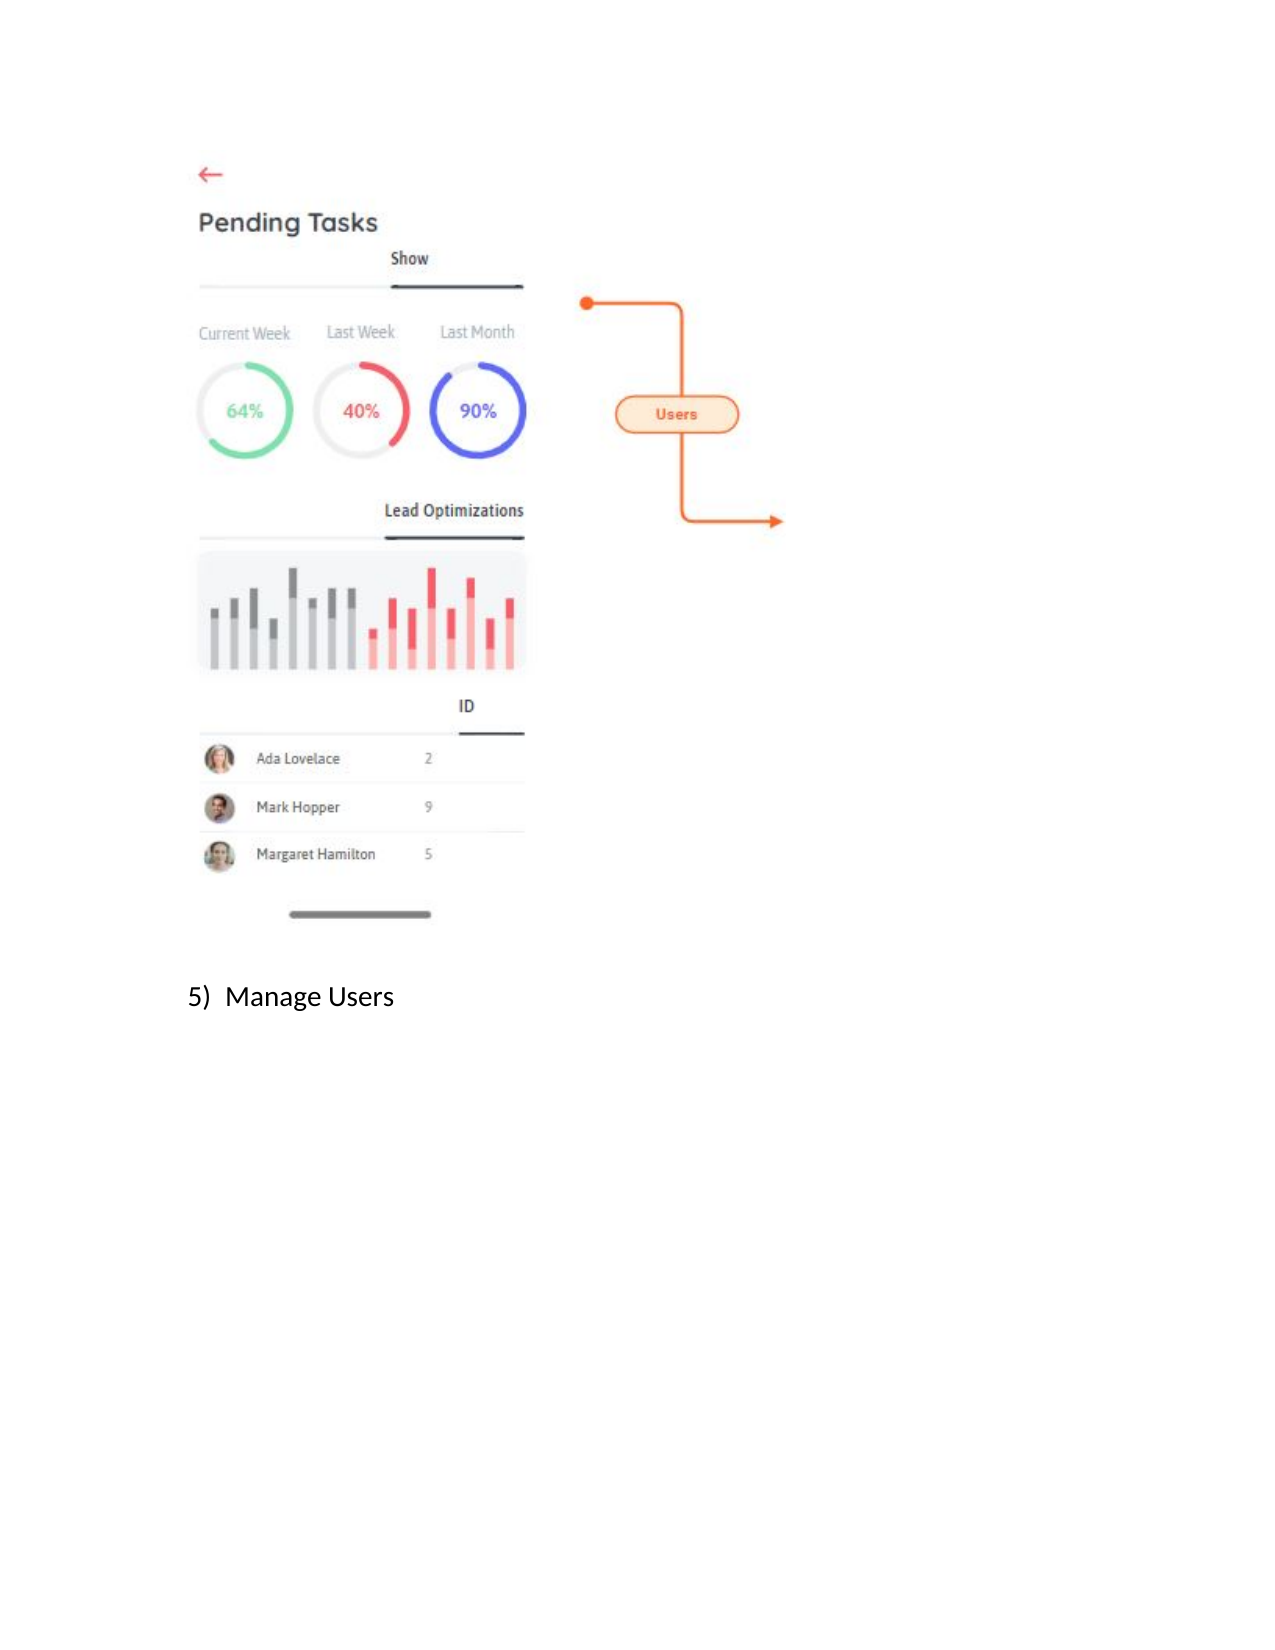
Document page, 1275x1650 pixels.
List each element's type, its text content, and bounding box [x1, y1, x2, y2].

picture [150, 150, 786, 955]
list Manage Users [187, 978, 1125, 1014]
